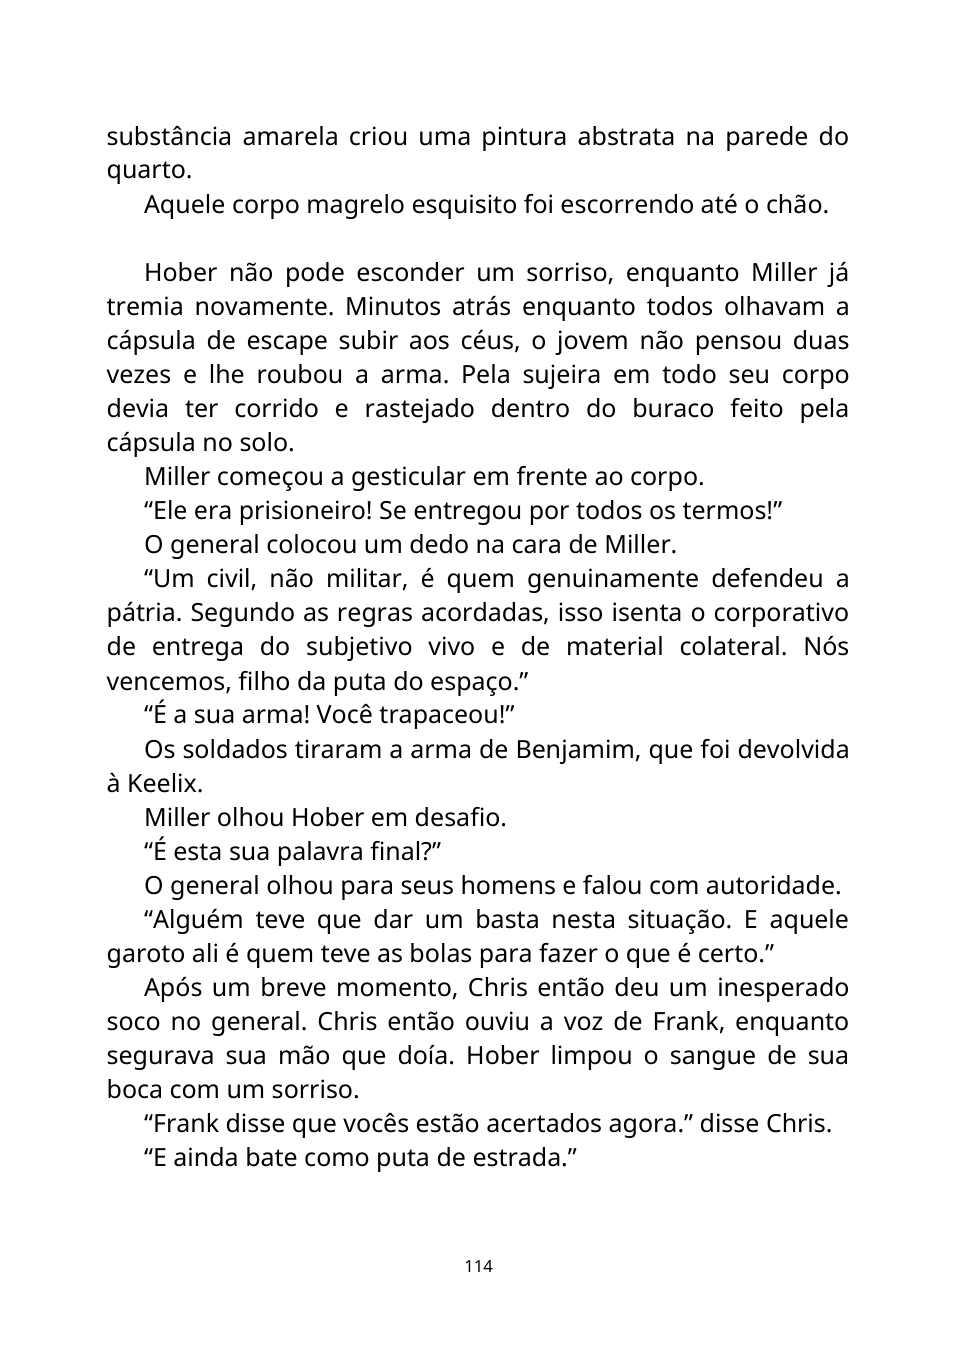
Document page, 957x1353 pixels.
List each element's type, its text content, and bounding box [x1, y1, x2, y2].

text O general colocou um dedo na cara de Miller. [106, 527, 850, 561]
text “Ele era prisioneiro! Se entregou por todos os termos!” [106, 493, 850, 527]
text O general olhou para seus homens e falou com autoridade. [106, 867, 850, 902]
text Miller olhou Hober em desafio. [106, 799, 850, 833]
text Os soldados tiraram a arma de Benjamim, que foi devolvida à Keelix. [106, 731, 850, 799]
text Miller começou a gesticular em frente ao corpo. [106, 459, 850, 493]
text “E ainda bate como puta de estrada.” [106, 1140, 850, 1174]
text “Um civil, não militar, é quem genuinamente defendeu a pátria. Segundo as regras acordadas, isso isenta o corporativo de entrega do subjetivo vivo e de material colateral. Nós vencemos, filho da puta do espaço.” [106, 561, 850, 697]
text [106, 118, 850, 186]
text Após um breve momento, Chris então deu um inesperado soco no general. Chris então ouviu a voz de Frank, enquanto segurava sua mão que doía. Hober limpou o sangue de sua boca com um sorriso. [106, 970, 850, 1106]
text “Frank disse que vocês estão acertados agora.” disse Chris. [106, 1106, 850, 1140]
text Aquele corpo magrelo esquisito foi escorrendo até o chão. [106, 186, 850, 220]
text “Alguém teve que dar um basta nesta situação. E aquele garoto ali é quem teve as bolas para fazer o que é certo.” [106, 902, 850, 970]
text “É esta sua palavra final?” [106, 833, 850, 867]
text “É a sua arma! Você trapaceou!” [106, 697, 850, 731]
text Hober não pode esconder um sorriso, enquanto Miller já tremia novamente. Minutos atrás enquanto todos olhavam a cápsula de escape subir aos céus, o jovem não pensou duas vezes e lhe roubou a arma. Pela sujeira em todo seu corpo devia ter corrido e rastejado dentro do buraco feito pela cápsula no solo. [106, 254, 850, 459]
